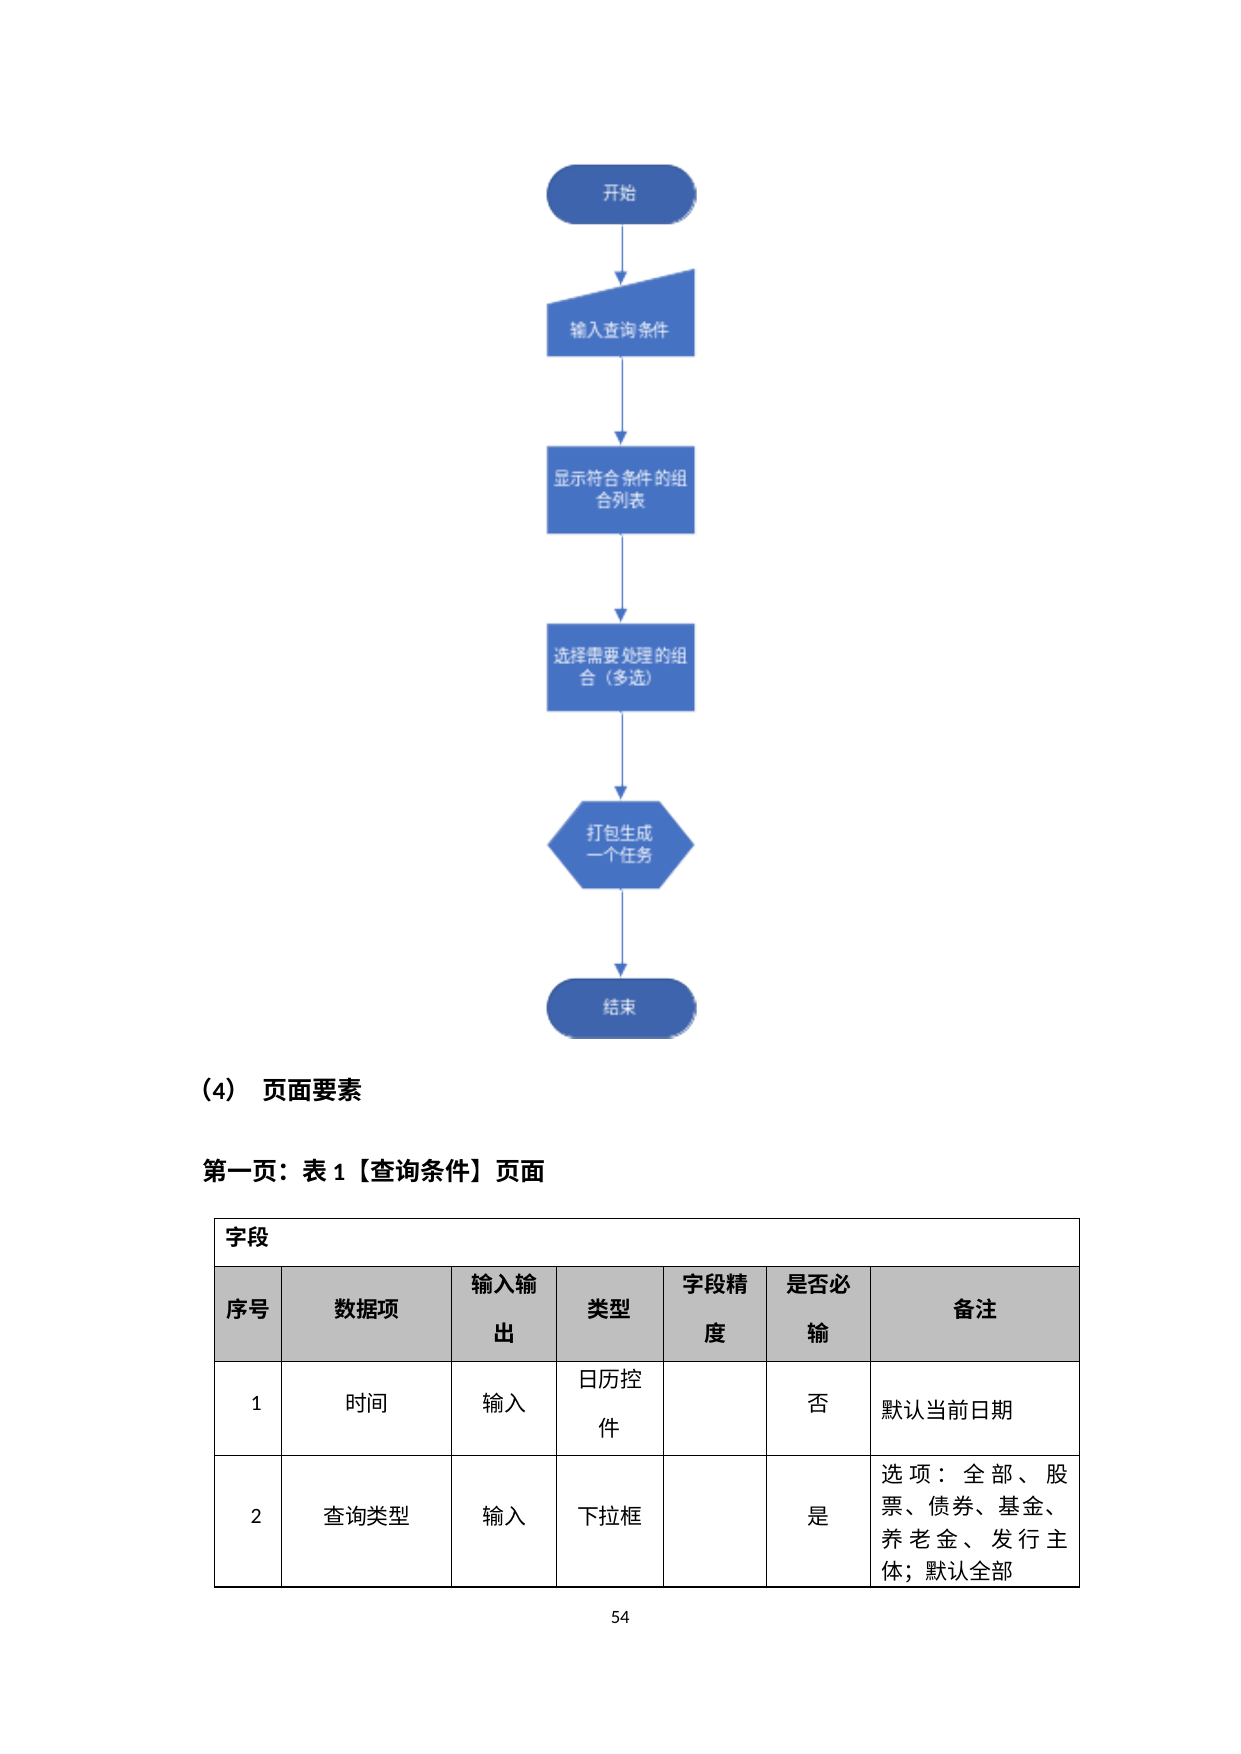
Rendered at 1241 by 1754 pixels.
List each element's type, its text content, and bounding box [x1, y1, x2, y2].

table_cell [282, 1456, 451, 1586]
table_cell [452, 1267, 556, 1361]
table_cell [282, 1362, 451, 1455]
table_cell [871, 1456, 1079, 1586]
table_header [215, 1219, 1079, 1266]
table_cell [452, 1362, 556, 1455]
list 页面要素 [187, 1056, 1053, 1121]
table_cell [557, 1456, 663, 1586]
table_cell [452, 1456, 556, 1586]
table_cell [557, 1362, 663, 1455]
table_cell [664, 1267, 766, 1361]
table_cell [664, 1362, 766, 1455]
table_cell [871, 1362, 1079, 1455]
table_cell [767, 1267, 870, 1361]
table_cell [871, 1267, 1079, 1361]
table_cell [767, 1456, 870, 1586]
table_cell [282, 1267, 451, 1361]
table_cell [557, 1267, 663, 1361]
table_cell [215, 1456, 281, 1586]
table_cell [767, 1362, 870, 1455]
text 第一页：表1【查询条件】页面 [202, 1137, 1053, 1202]
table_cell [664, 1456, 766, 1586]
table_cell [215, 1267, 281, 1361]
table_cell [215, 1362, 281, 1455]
